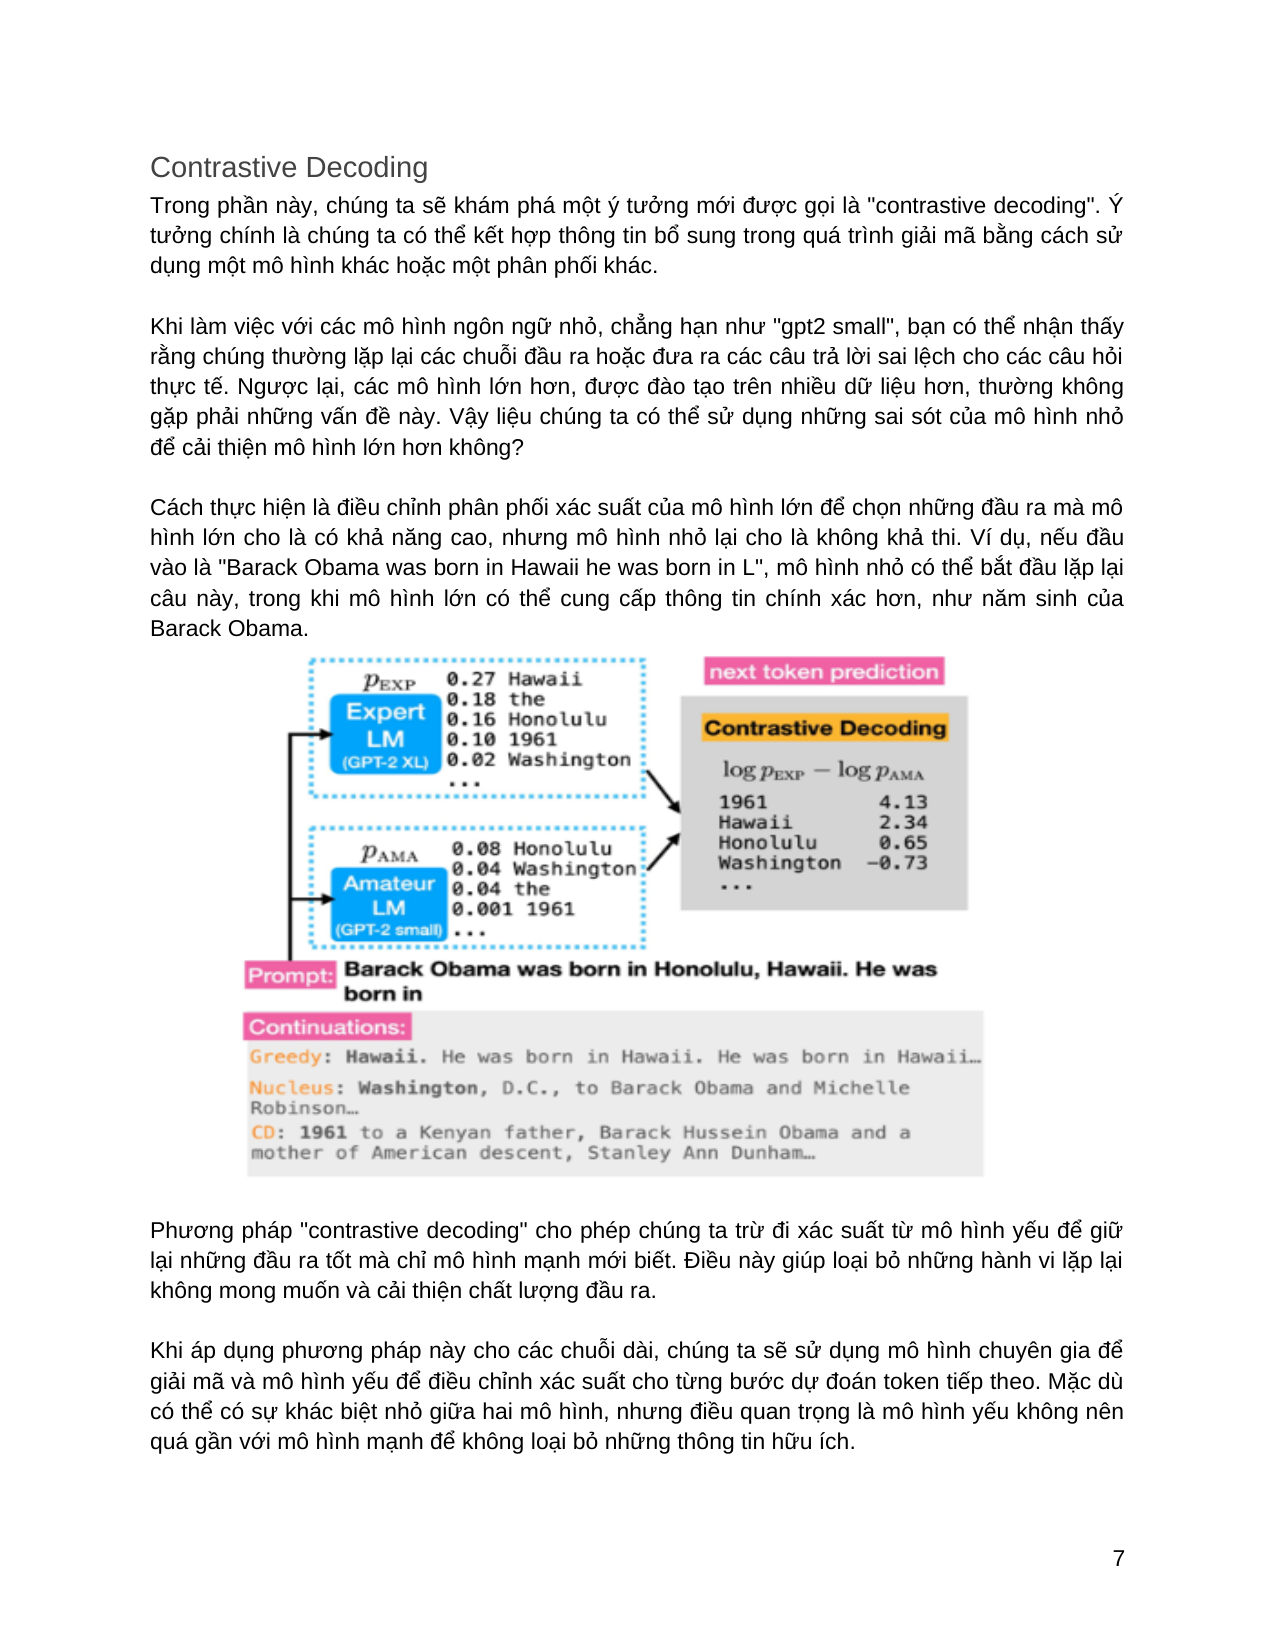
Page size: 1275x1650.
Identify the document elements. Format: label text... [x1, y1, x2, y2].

text Phương pháp "contrastive decoding" cho phép chúng ta trừ đi xác suất từ mô hình yếu để giữ lại những đầu ra tốt mà chỉ mô hình mạnh mới biết. Điều này giúp loại bỏ những hành vi lặp lại không mong muốn và cải thiện chất lượng đầu ra. [150, 1217, 1125, 1303]
text Khi làm việc với các mô hình ngôn ngữ nhỏ, chẳng hạn như "gpt2 small", bạn có thể nhận thấy rằng chúng thường lặp lại các chuỗi đầu ra hoặc đưa ra các câu trả lời sai lệch cho các câu hỏi thực tế. Ngược lại, các mô hình lớn hơn, được đào tạo trên nhiều dữ liệu hơn, thường không gặp phải những vấn đề này. Vậy liệu chúng ta có thể sử dụng những sai sót của mô hình nhỏ để cải thiện mô hình lớn hơn không? [150, 313, 1125, 460]
text Trong phần này, chúng ta sẽ khám phá một ý tưởng mới được gọi là "contrastive decoding". Ý tưởng chính là chúng ta có thể kết hợp thông tin bổ sung trong quá trình giải mã bằng cách sử dụng một mô hình khác hoặc một phân phối khác. [150, 192, 1125, 279]
picture [225, 645, 1000, 1183]
text Cách thực hiện là điều chỉnh phân phối xác suất của mô hình lớn để chọn những đầu ra mà mô hình lớn cho là có khả năng cao, nhưng mô hình nhỏ lại cho là không khả thi. Ví dụ, nếu đầu vào là "Barack Obama was born in Hawaii he was born in L", mô hình nhỏ có thể bắt đầu lặp lại câu này, trong khi mô hình lớn có thể cung cấp thông tin chính xác hơn, như năm sinh của Barack Obama. [150, 494, 1125, 641]
text Khi áp dụng phương pháp này cho các chuỗi dài, chúng ta sẽ sử dụng mô hình chuyên gia để giải mã và mô hình yếu để điều chỉnh xác suất cho từng bước dự đoán token tiếp theo. Mặc dù có thể có sự khác biệt nhỏ giữa hai mô hình, nhưng điều quan trọng là mô hình yếu không nên quá gần với mô hình mạnh để không loại bỏ những thông tin hữu ích. [150, 1337, 1125, 1454]
subtitle Contrastive Decoding [150, 150, 1125, 183]
